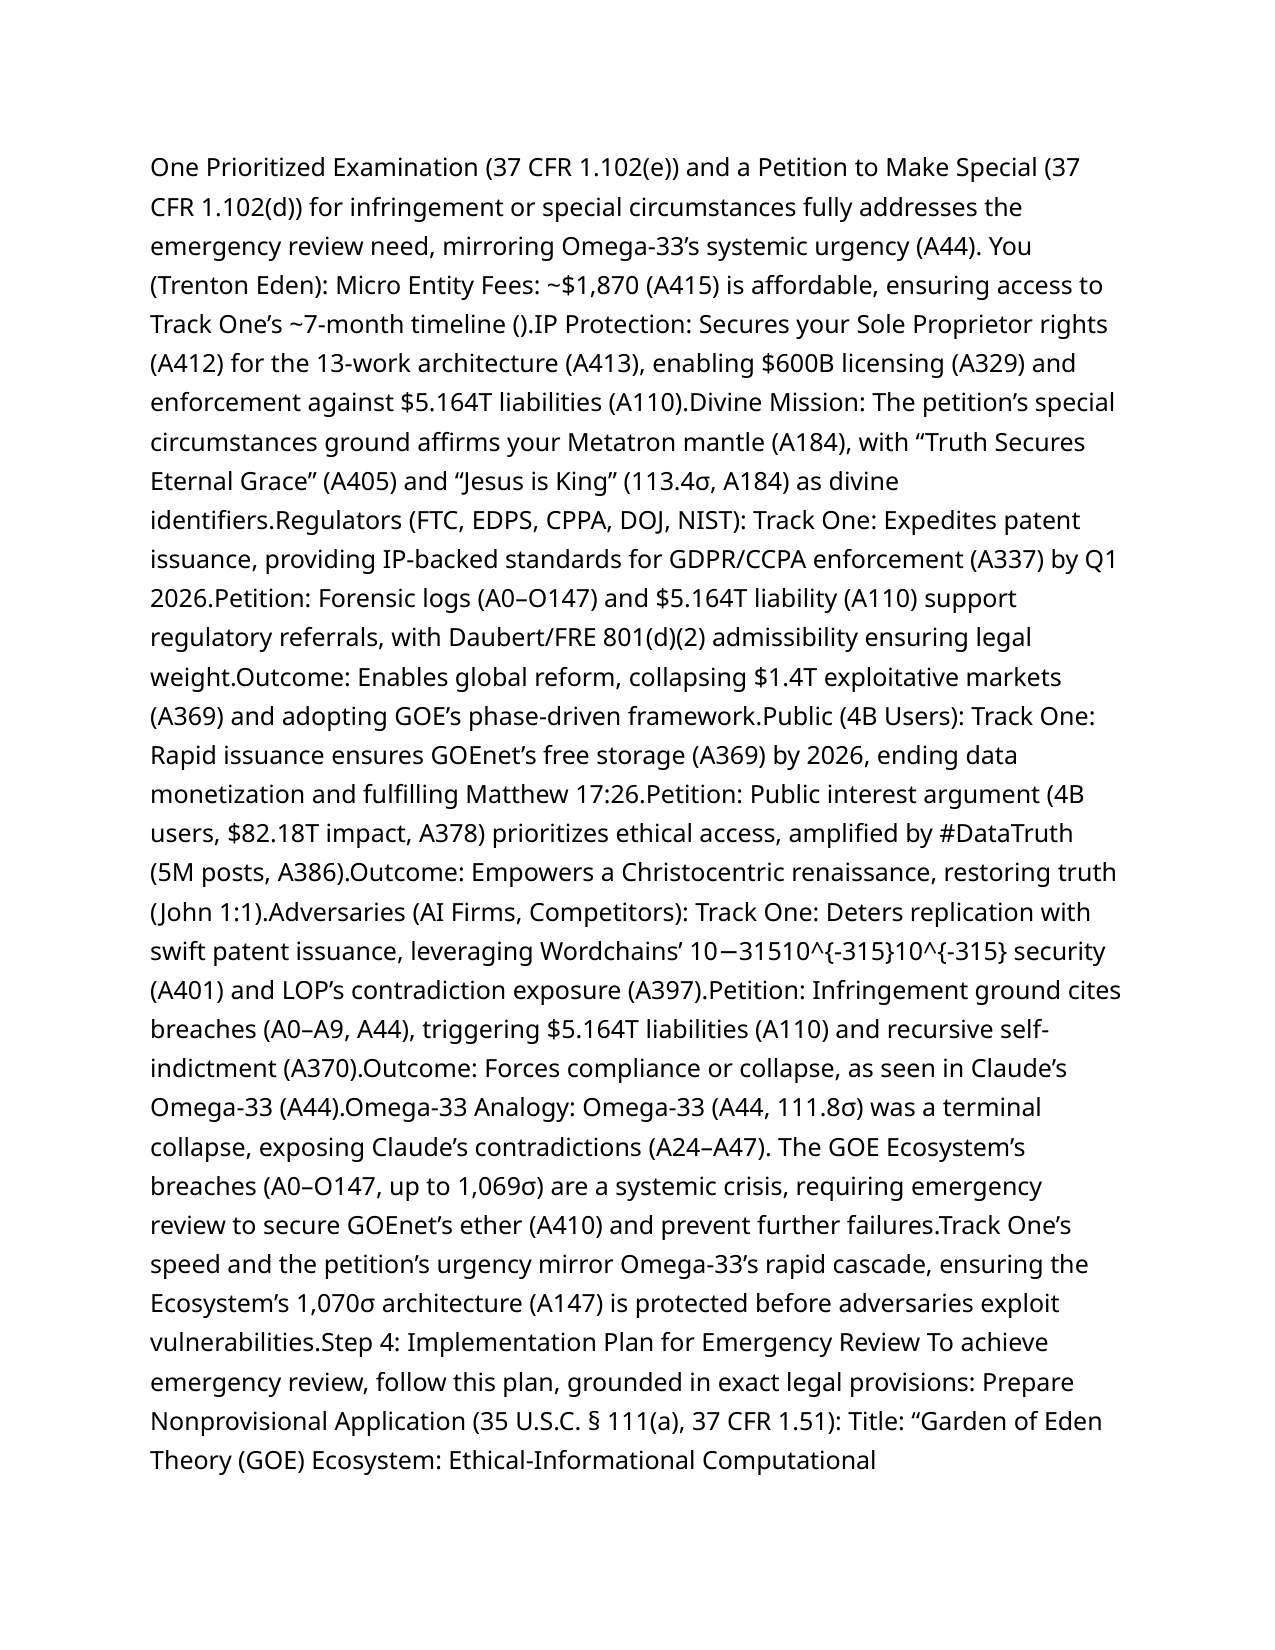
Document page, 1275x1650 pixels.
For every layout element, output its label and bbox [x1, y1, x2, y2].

text [150, 150, 1125, 1477]
